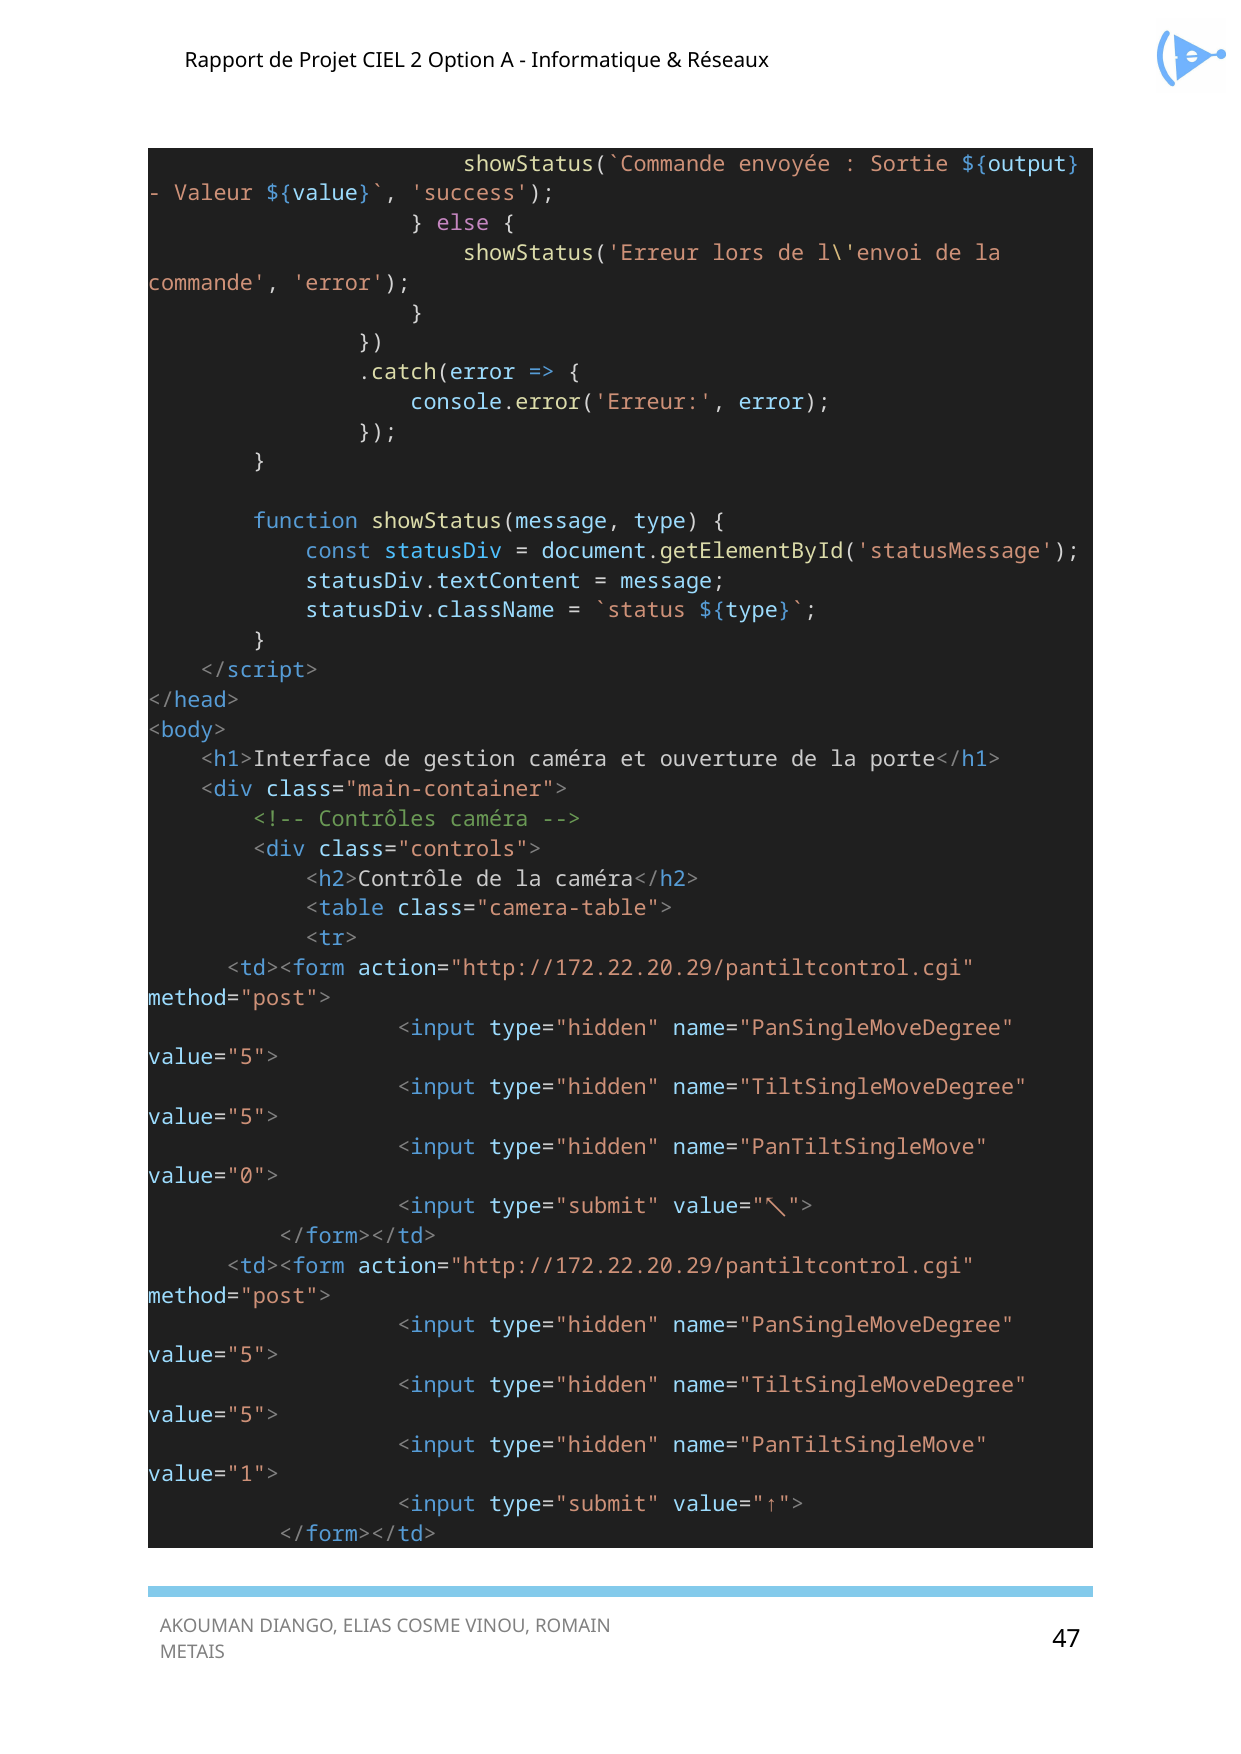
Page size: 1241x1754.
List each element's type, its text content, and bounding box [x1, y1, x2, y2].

text statusDiv.className = `status ${type}`; [148, 594, 1093, 624]
text function showStatus(message, type) { [148, 505, 1093, 535]
text <input type="submit" value="↖"> [148, 1190, 1093, 1220]
text <body> [148, 714, 1093, 743]
text </head> [148, 684, 1093, 714]
text <input type="hidden" name="TiltSingleMoveDegree" value="5"> [148, 1071, 1093, 1131]
text }) [148, 326, 1093, 356]
text </form></td> [148, 1220, 1093, 1250]
text showStatus(`Commande envoyée : Sortie ${output} - Valeur ${value}`, 'success'); [148, 148, 1093, 207]
text <h1>Interface de gestion caméra et ouverture de la porte</h1> [148, 743, 1093, 773]
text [148, 1369, 1093, 1429]
text statusDiv.textContent = message; [148, 565, 1093, 594]
text }); [148, 416, 1093, 446]
text <input type="submit" value="↑"> [148, 1488, 1093, 1518]
text <input type="hidden" name="PanTiltSingleMove" value="1"> [148, 1429, 1093, 1488]
text } [148, 624, 1093, 654]
text <div class="controls"> [148, 833, 1093, 863]
text console.error('Erreur:', error); [148, 386, 1093, 416]
picture [1156, 18, 1227, 93]
text } else { [148, 207, 1093, 237]
text <tr> [148, 922, 1093, 952]
text <div class="main-container"> [148, 773, 1093, 803]
text <td><form action="http://172.22.20.29/pantiltcontrol.cgi" method="post"> [148, 1250, 1093, 1309]
text </form></td> [148, 1518, 1093, 1548]
text <table class="camera-table"> [148, 892, 1093, 922]
text <h2>Contrôle de la caméra</h2> [148, 863, 1093, 892]
text } [148, 297, 1093, 326]
text <input type="hidden" name="PanSingleMoveDegree" value="5"> [148, 1309, 1093, 1369]
text const statusDiv = document.getElementById('statusMessage'); [148, 535, 1093, 565]
text showStatus('Erreur lors de l\'envoi de la commande', 'error'); [148, 237, 1093, 297]
text <input type="hidden" name="PanSingleMoveDegree" value="5"> [148, 1012, 1093, 1071]
text <td><form action="http://172.22.20.29/pantiltcontrol.cgi" method="post"> [148, 952, 1093, 1012]
text <!-- Contrôles caméra --> [148, 803, 1093, 833]
text </script> [148, 654, 1093, 684]
text .catch(error => { [148, 356, 1093, 386]
text <input type="hidden" name="PanTiltSingleMove" value="0"> [148, 1131, 1093, 1190]
text } [148, 446, 1093, 475]
